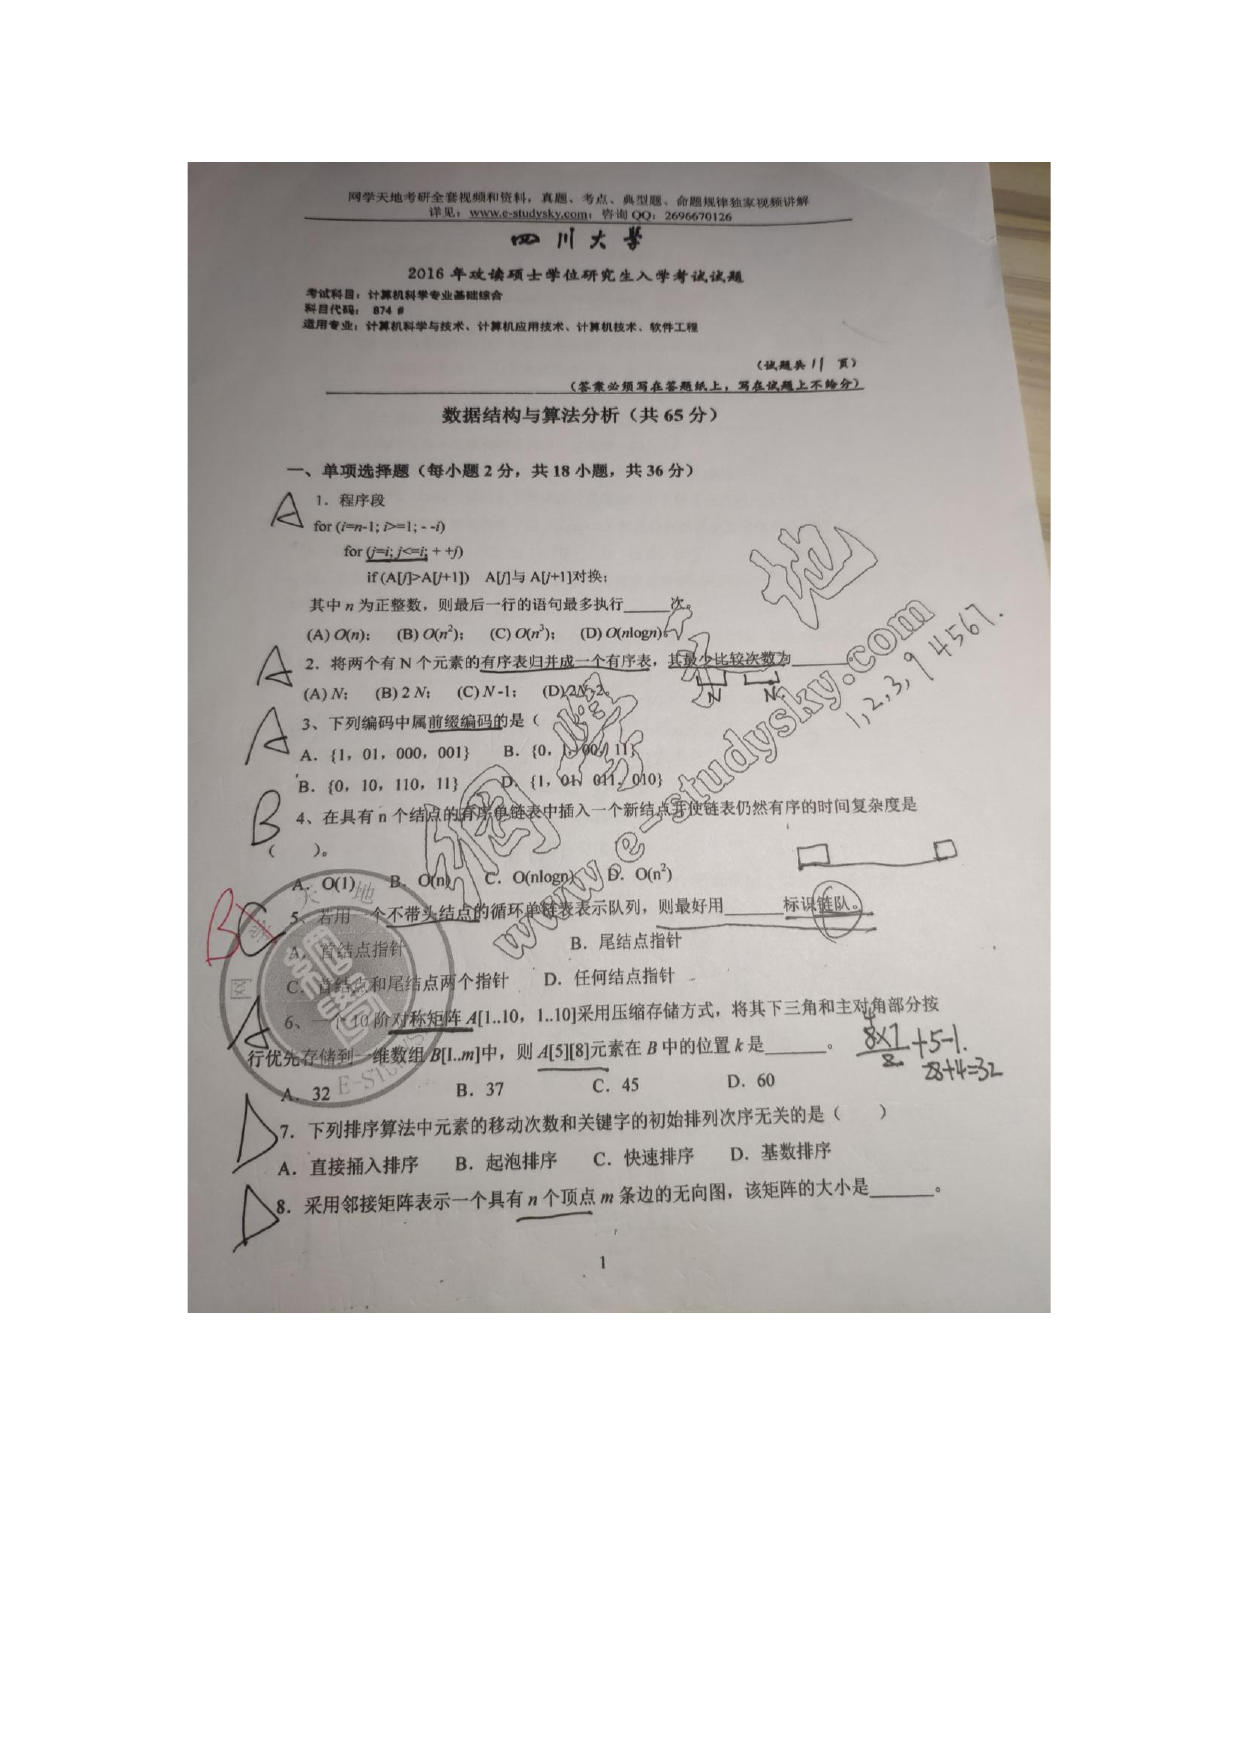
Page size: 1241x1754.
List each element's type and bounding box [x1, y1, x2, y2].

picture [187, 162, 1051, 1313]
